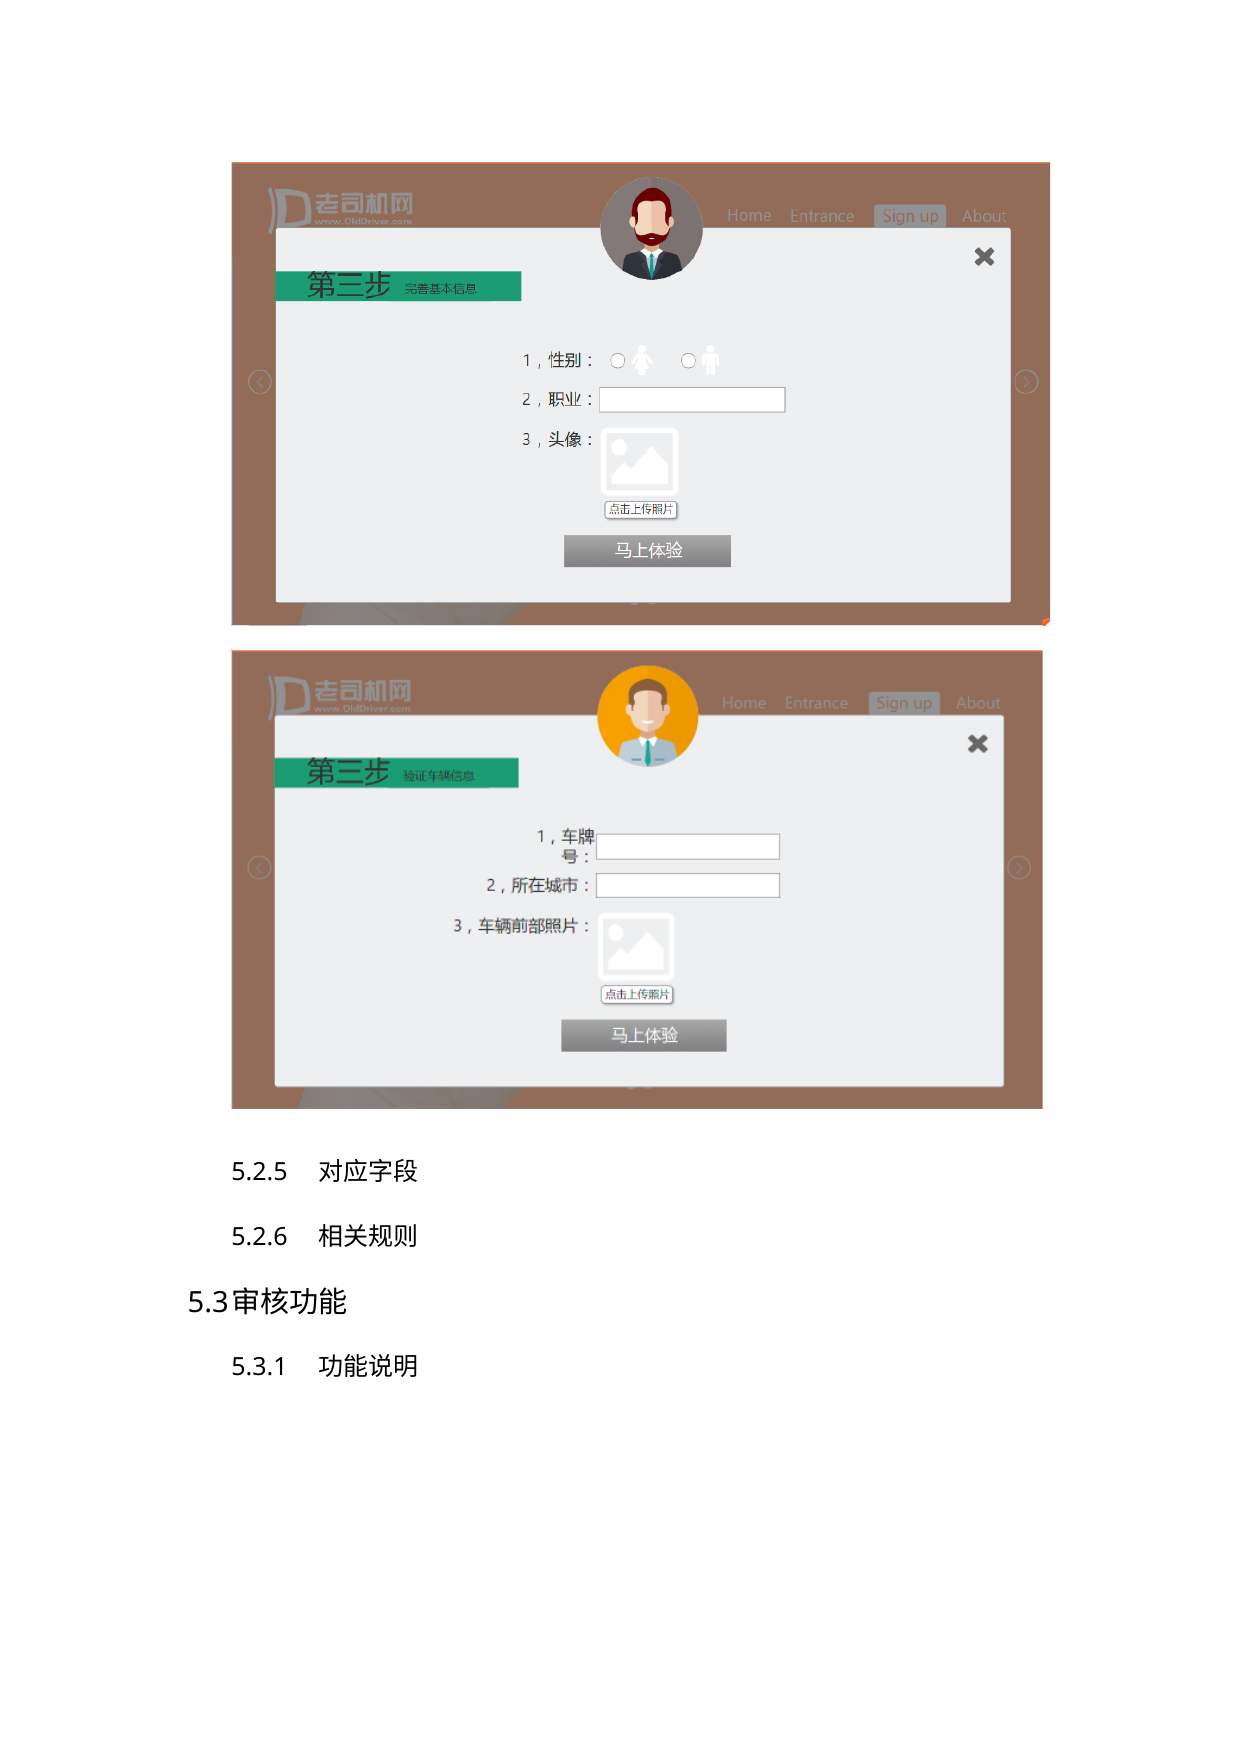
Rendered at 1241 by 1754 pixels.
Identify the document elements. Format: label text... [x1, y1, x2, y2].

picture [231, 162, 1050, 626]
text 5.2.5 对应字段 [187, 1137, 1053, 1202]
text 5.2.6 相关规则 [187, 1202, 1053, 1267]
text 5.3.1 功能说明 [187, 1332, 1053, 1397]
picture [231, 649, 1043, 1109]
text 5.3 审核功能 [187, 1267, 1053, 1332]
